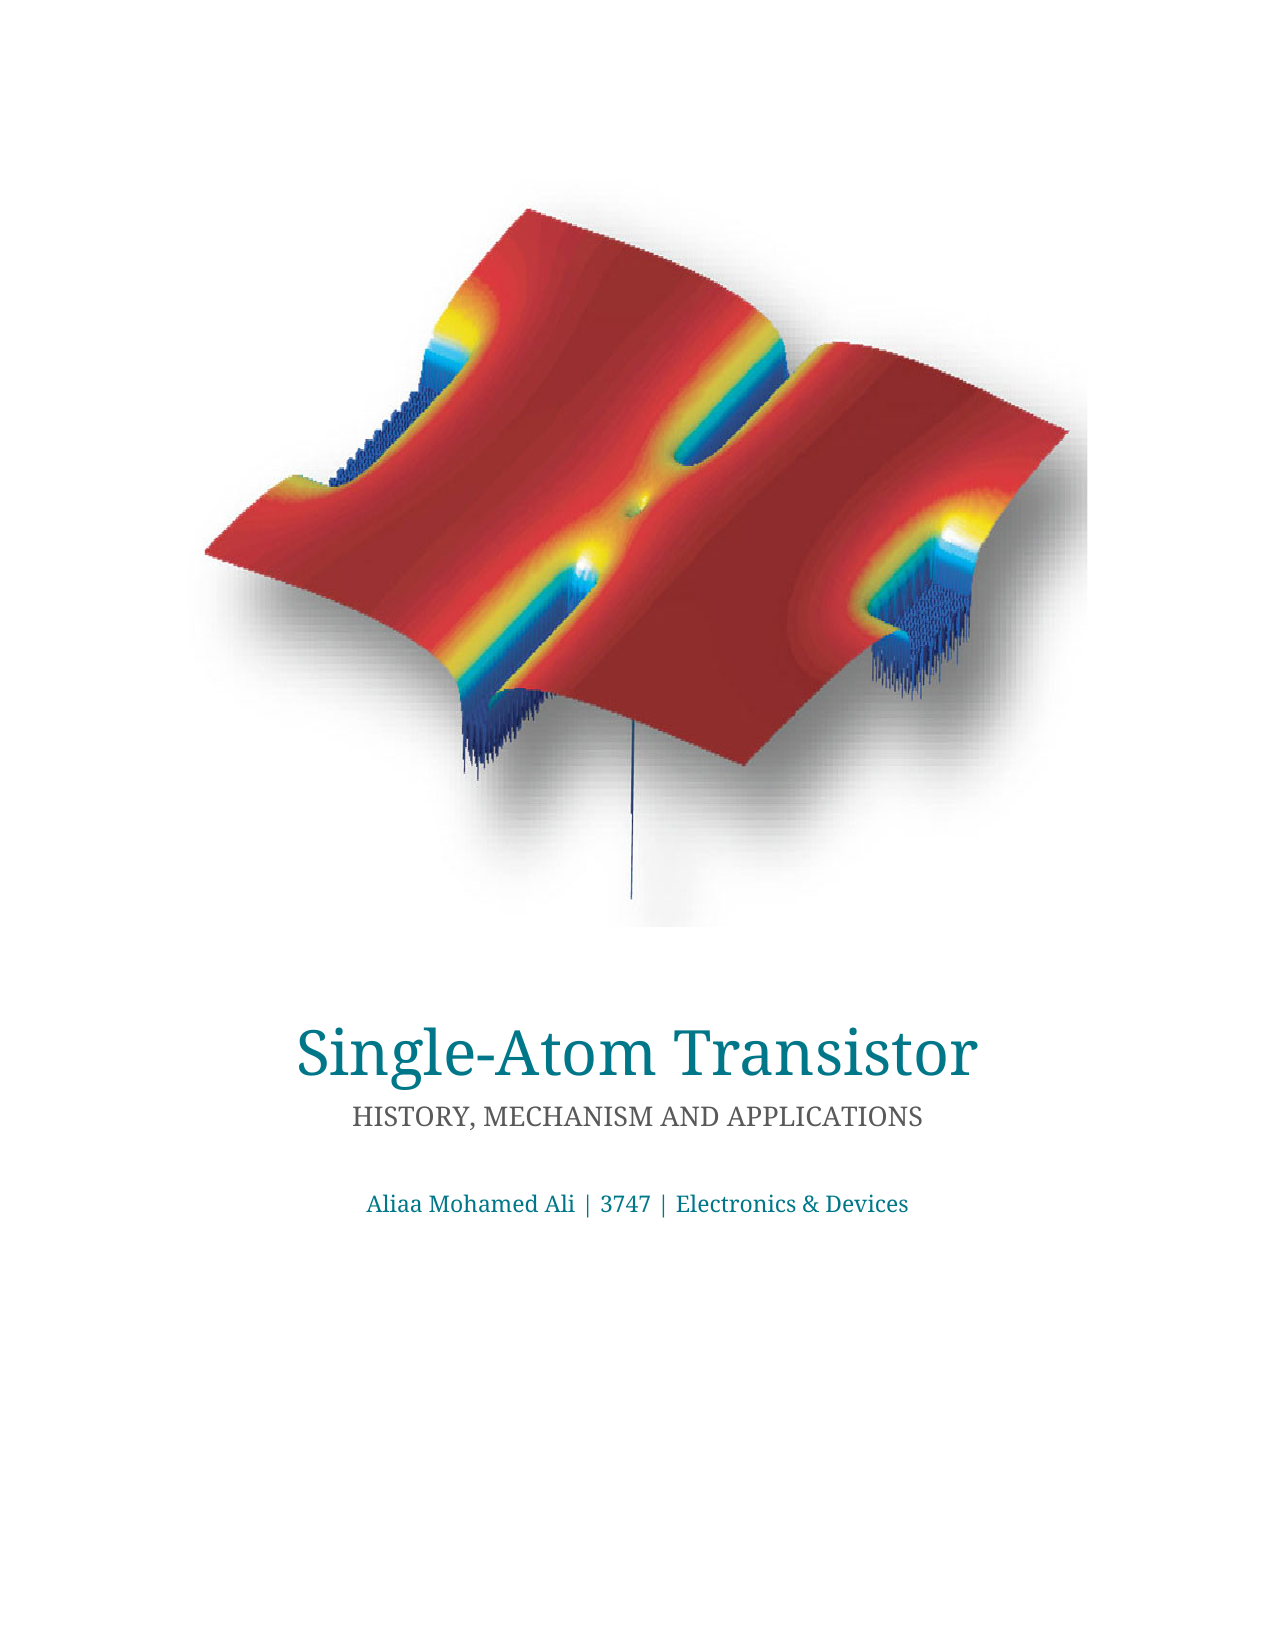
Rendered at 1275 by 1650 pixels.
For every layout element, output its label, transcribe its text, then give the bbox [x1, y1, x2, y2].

picture [187, 180, 1088, 927]
subtitle History, Mechanism and Applications [187, 1097, 1087, 1134]
text Aliaa Mohamed Ali | 3747 | Electronics & Devices [187, 1188, 1087, 1219]
title Single-Atom Transistor [187, 1008, 1087, 1093]
